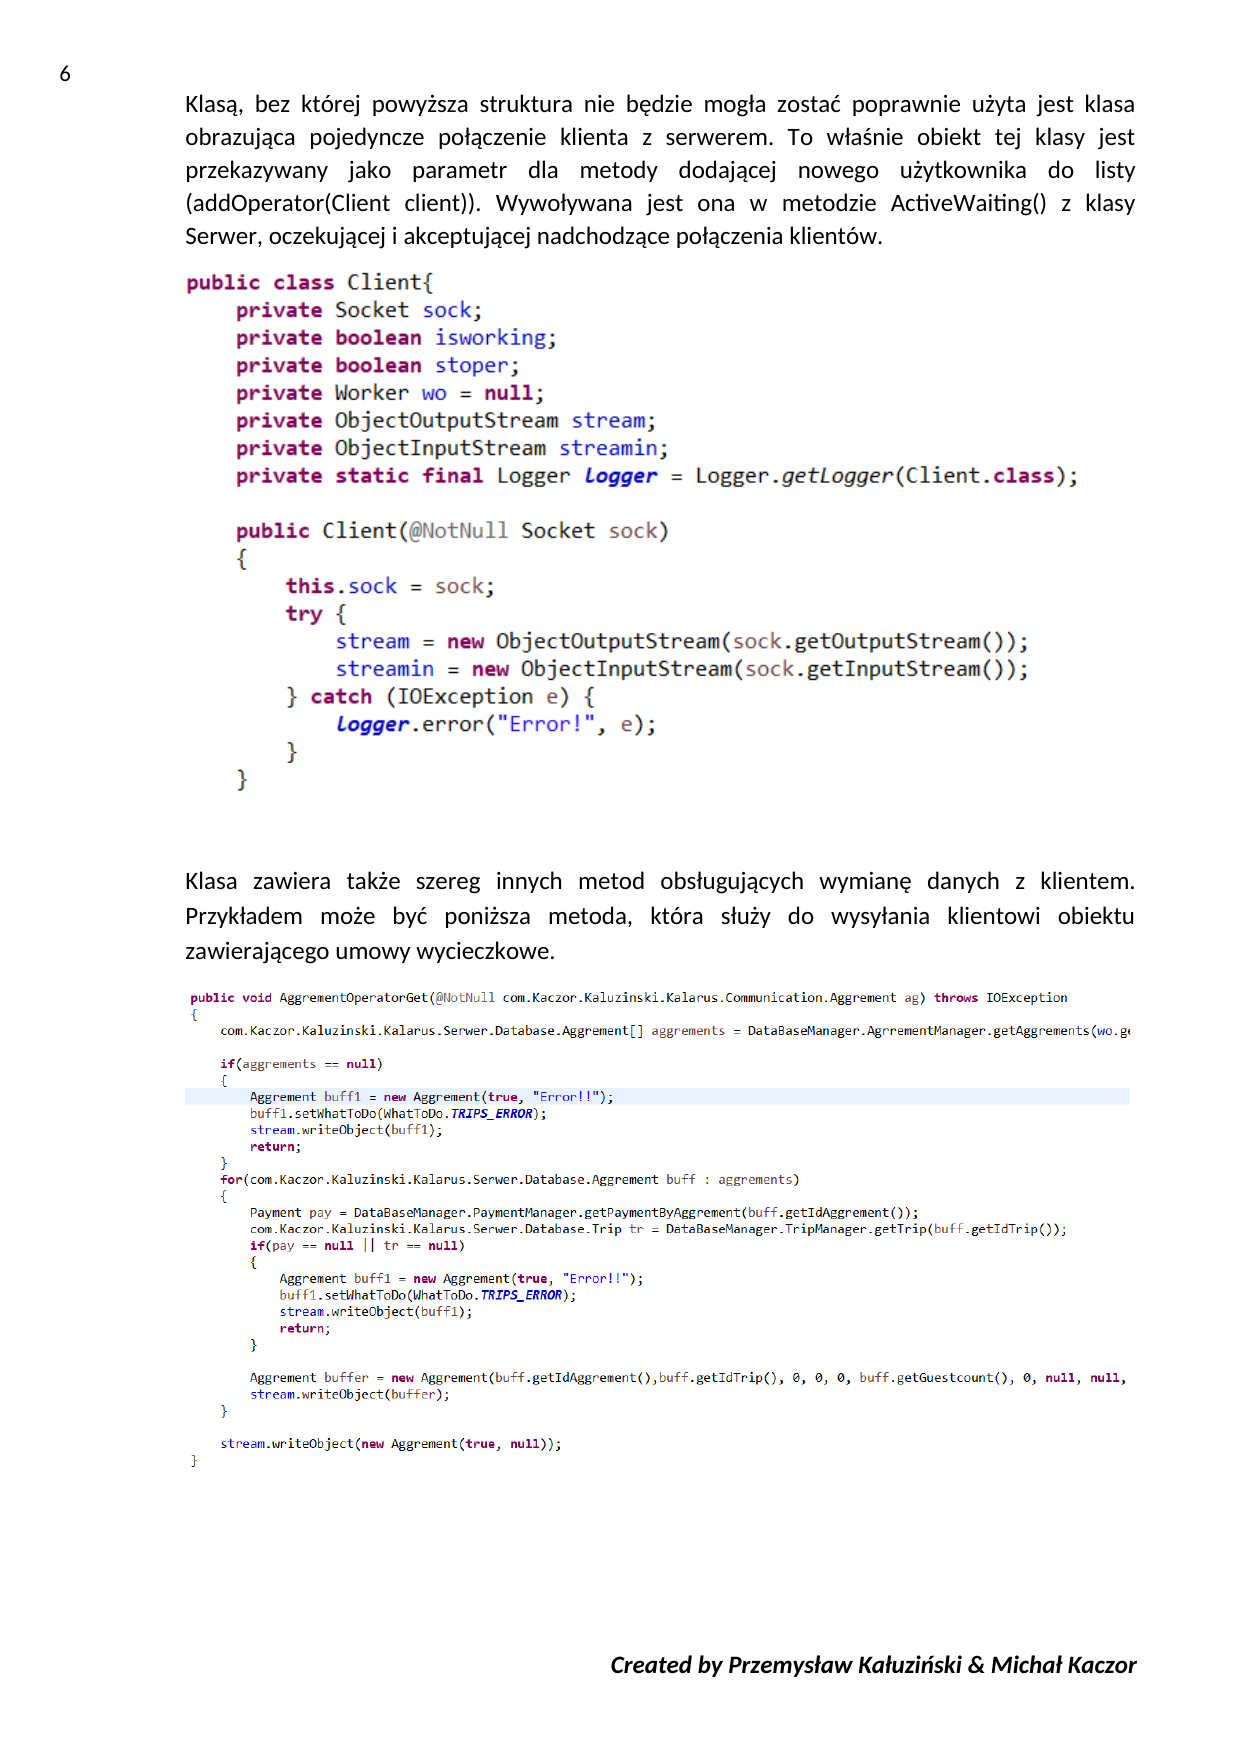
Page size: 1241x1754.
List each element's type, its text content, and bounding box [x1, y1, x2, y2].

picture [185, 991, 1131, 1470]
text Klasą, bez której powyższa struktura nie będzie mogła zostać poprawnie użyta jest klasa obrazująca pojedyncze połączenie klienta z serwerem. To właśnie obiekt tej klasy jest przekazywany jako parametr dla metody dodającej nowego użytkownika do listy (addOperator(Client client)). Wywoływana jest ona w metodzie ActiveWaiting() z klasy Serwer, oczekującej i akceptującej nadchodzące połączenia klientów. [185, 89, 1137, 251]
text Klasa zawiera także szereg innych metod obsługujących wymianę danych z klientem. Przykładem może być poniższa metoda, która służy do wysyłania klientowi obiektu zawierającego umowy wycieczkowe. [185, 865, 1137, 966]
picture [185, 270, 1131, 810]
